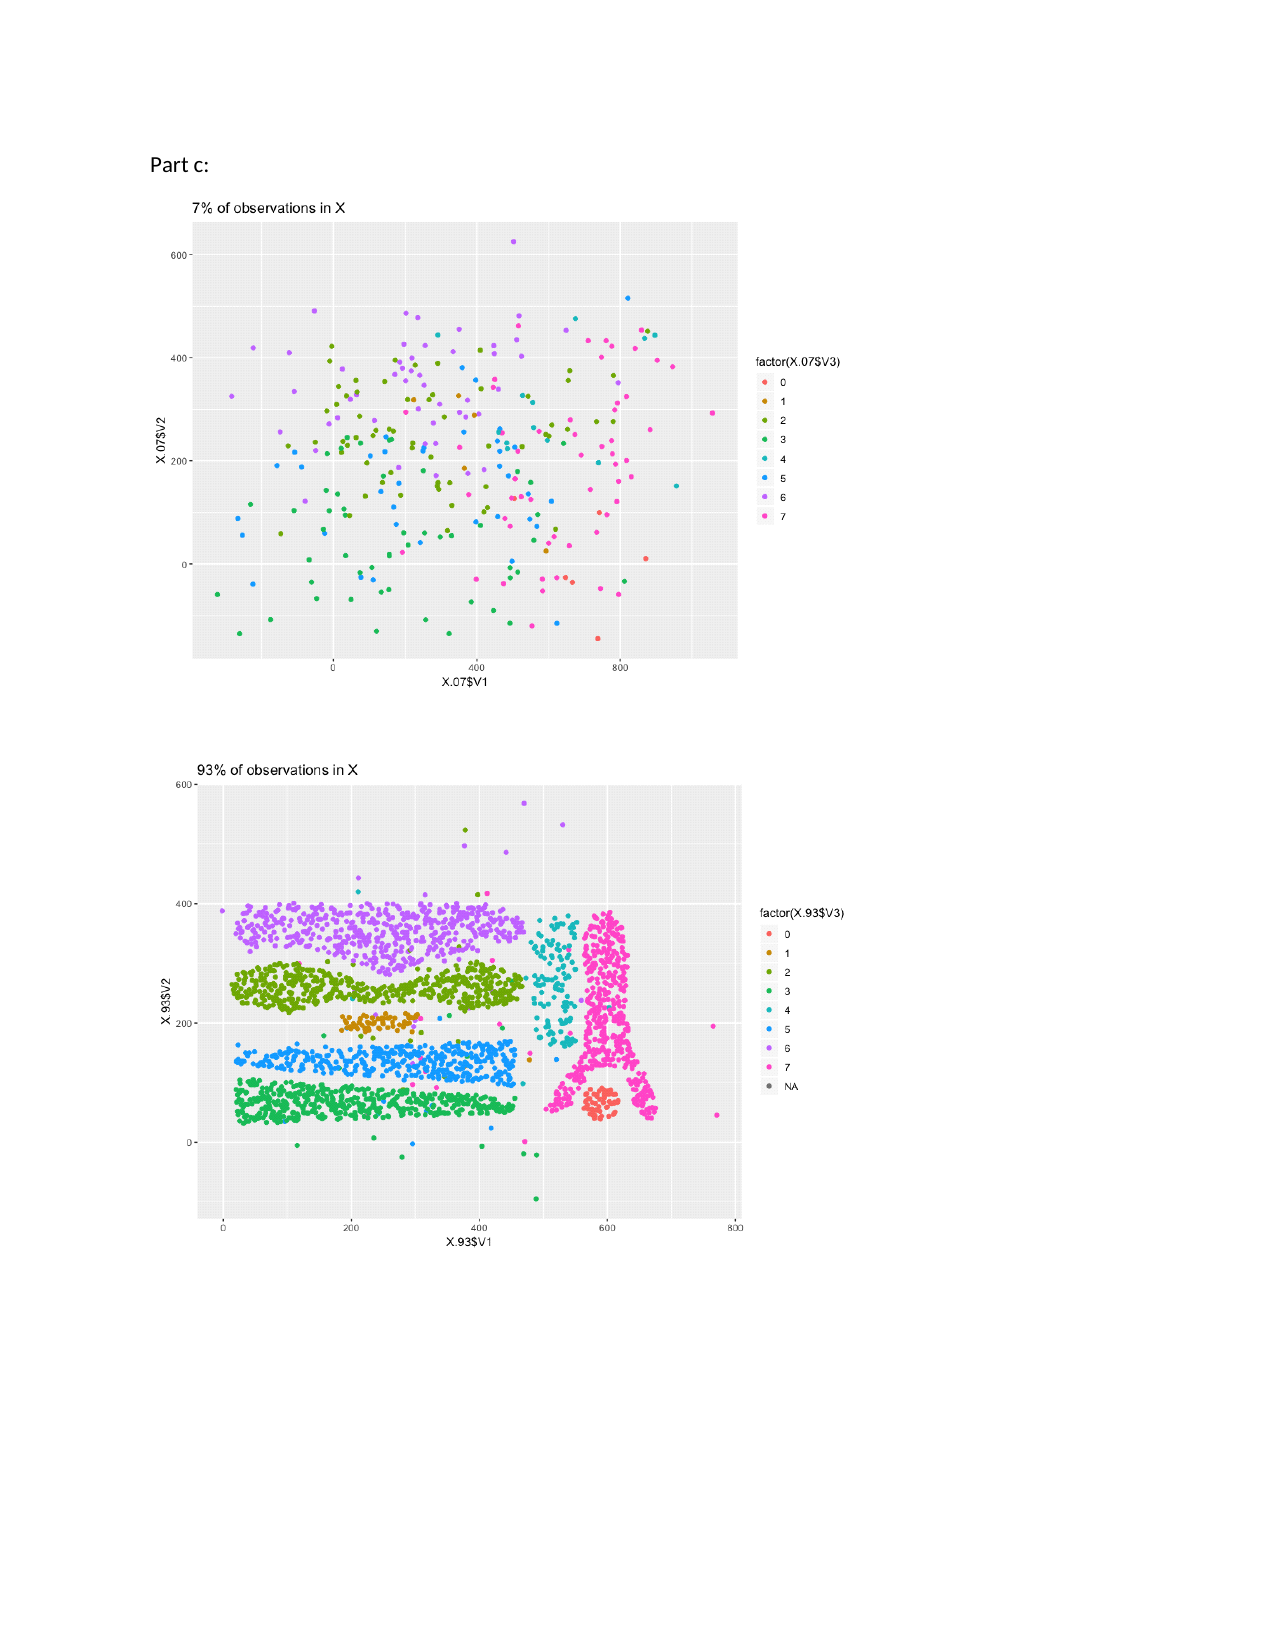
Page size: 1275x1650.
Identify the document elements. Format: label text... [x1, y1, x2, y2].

text Part c: [150, 150, 1125, 178]
picture [150, 196, 852, 693]
picture [155, 758, 856, 1253]
